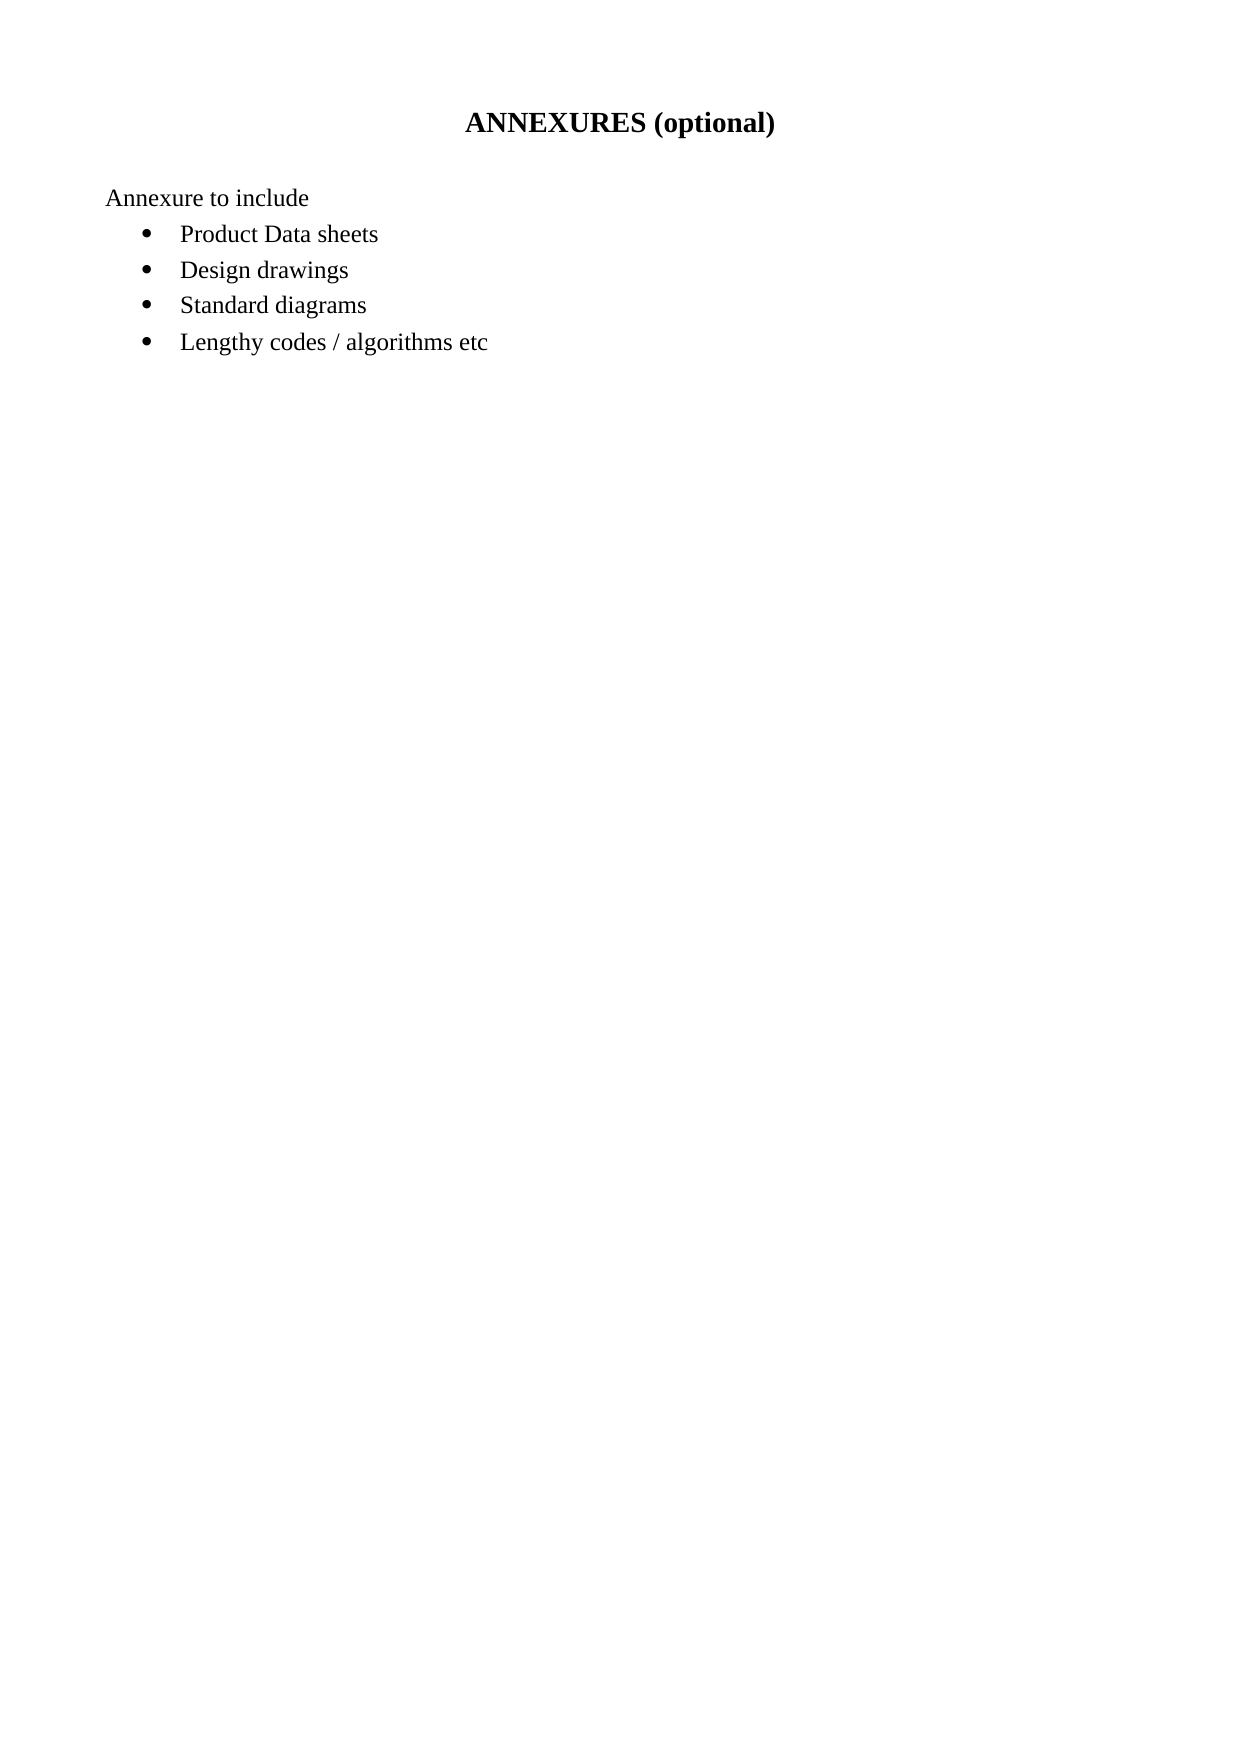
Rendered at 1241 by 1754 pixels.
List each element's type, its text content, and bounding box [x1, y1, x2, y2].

text Annexure to include [105, 183, 1135, 212]
list Product Data sheets [142, 219, 1135, 247]
text ANNEXURES (optional) [105, 105, 1135, 138]
list Design drawings [142, 255, 1135, 283]
list Lengthy codes / algorithms etc [142, 327, 1135, 355]
list Standard diagrams [142, 291, 1135, 319]
